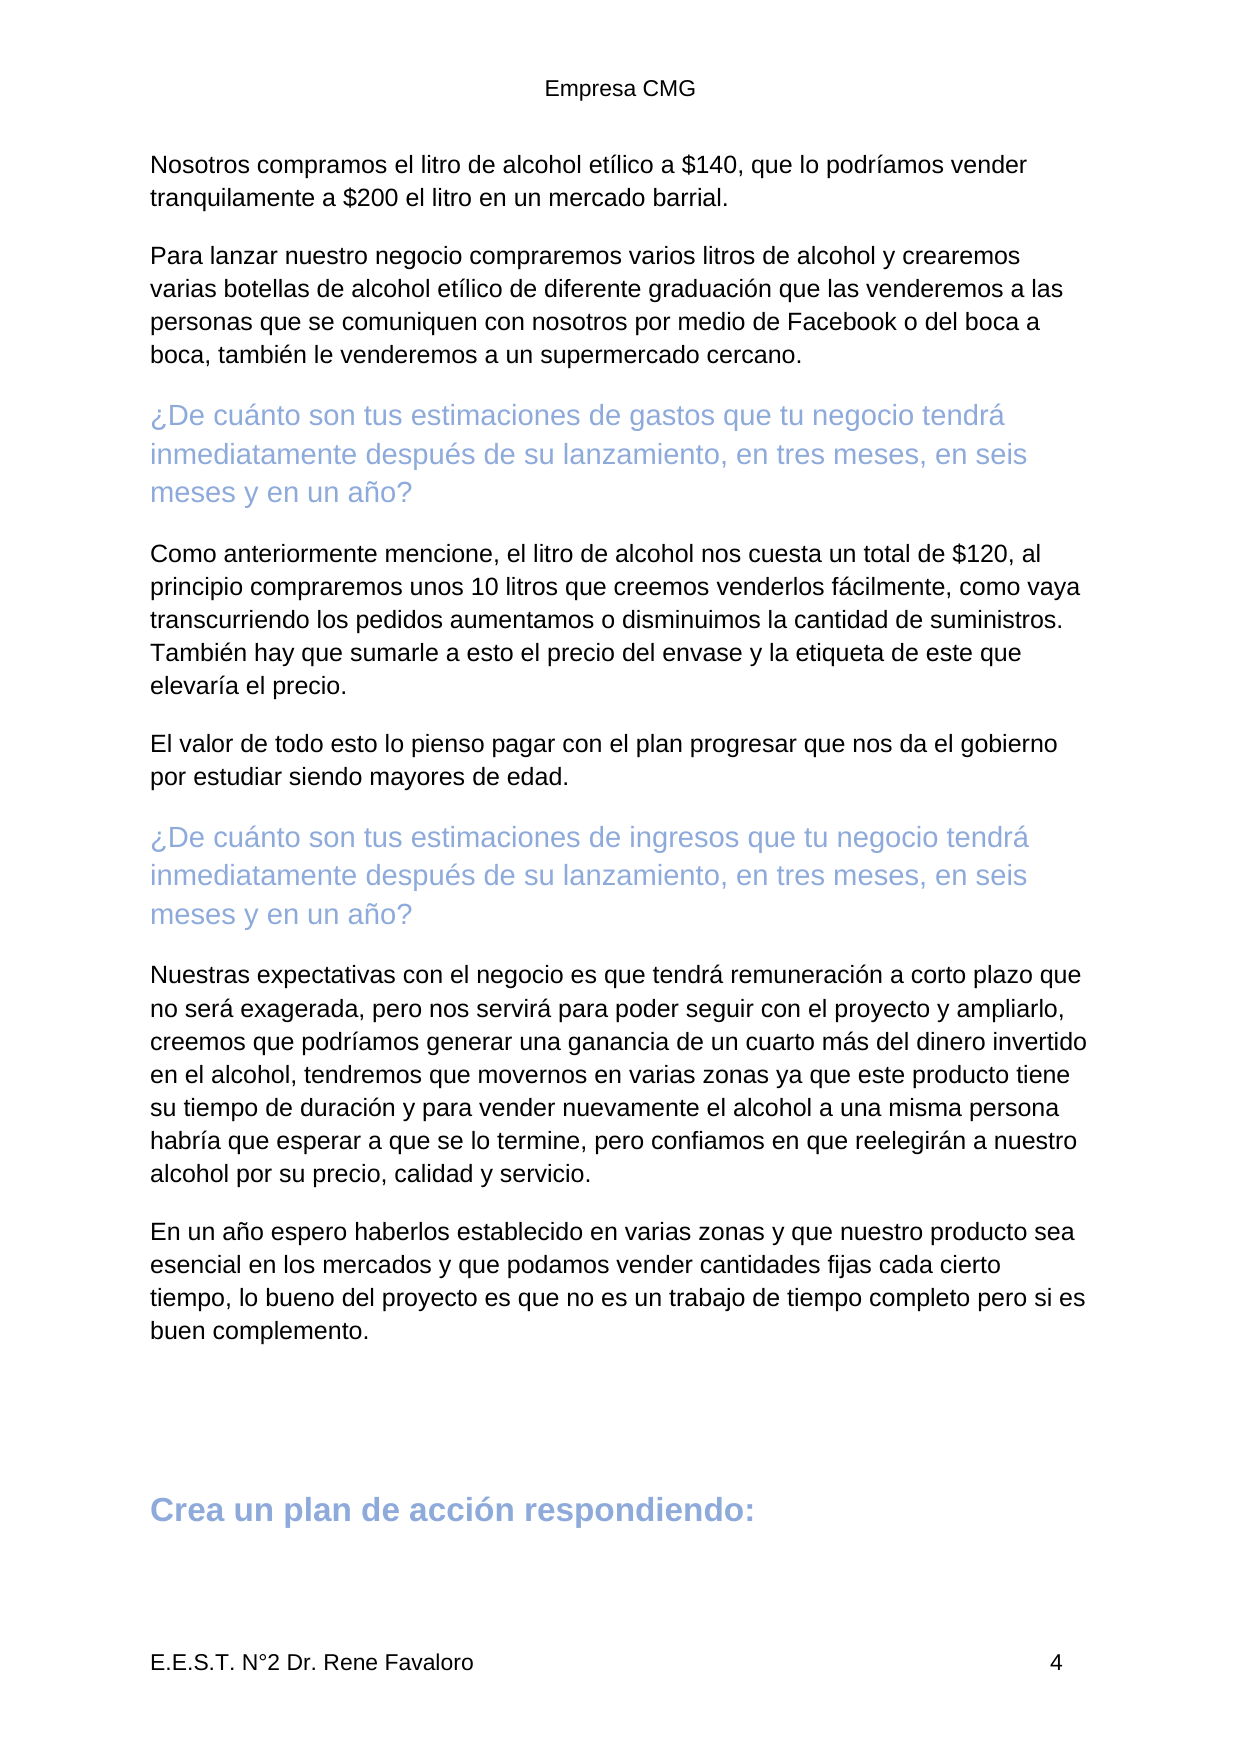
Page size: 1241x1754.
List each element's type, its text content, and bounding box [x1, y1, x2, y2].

text Nuestras expectativas con el negocio es que tendrá remuneración a corto plazo que no será exagerada, pero nos servirá para poder seguir con el proyecto y ampliarlo, creemos que podríamos generar una ganancia de un cuarto más del dinero invertido en el alcohol, tendremos que movernos en varias zonas ya que este producto tiene su tiempo de duración y para vender nuevamente el alcohol a una misma persona habría que esperar a que se lo termine, pero confiamos en que reelegirán a nuestro alcohol por su precio, calidad y servicio. [150, 961, 1090, 1187]
text ¿De cuánto son tus estimaciones de gastos que tu negocio tendrá inmediatamente después de su lanzamiento, en tres meses, en seis meses y en un año? [150, 398, 1090, 509]
text ¿De cuánto son tus estimaciones de ingresos que tu negocio tendrá inmediatamente después de su lanzamiento, en tres meses, en seis meses y en un año? [150, 820, 1090, 931]
text Nosotros compramos el litro de alcohol etílico a $140, que lo podríamos vender tranquilamente a $200 el litro en un mercado barrial. [150, 150, 1090, 212]
text Como anteriormente mencione, el litro de alcohol nos cuesta un total de $120, al principio compraremos unos 10 litros que creemos venderlos fácilmente, como vaya transcurriendo los pedidos aumentamos o disminuimos la cantidad de suministros. También hay que sumarle a esto el precio del envase y la etiqueta de este que elevaría el precio. [150, 539, 1090, 699]
text Para lanzar nuestro negocio compraremos varios litros de alcohol y crearemos varias botellas de alcohol etílico de diferente graduación que las venderemos a las personas que se comuniquen con nosotros por medio de Facebook o del boca a boca, también le venderemos a un supermercado cercano. [150, 241, 1090, 369]
text Crea un plan de acción respondiendo: [150, 1490, 1090, 1528]
text El valor de todo esto lo pienso pagar con el plan progresar que nos da el gobierno por estudiar siendo mayores de edad. [150, 729, 1090, 791]
text En un año espero haberlos establecido en varias zonas y que nuestro producto sea esencial en los mercados y que podamos vender cantidades fijas cada cierto tiempo, lo bueno del proyecto es que no es un trabajo de tiempo completo pero si es buen complemento. [150, 1217, 1090, 1344]
